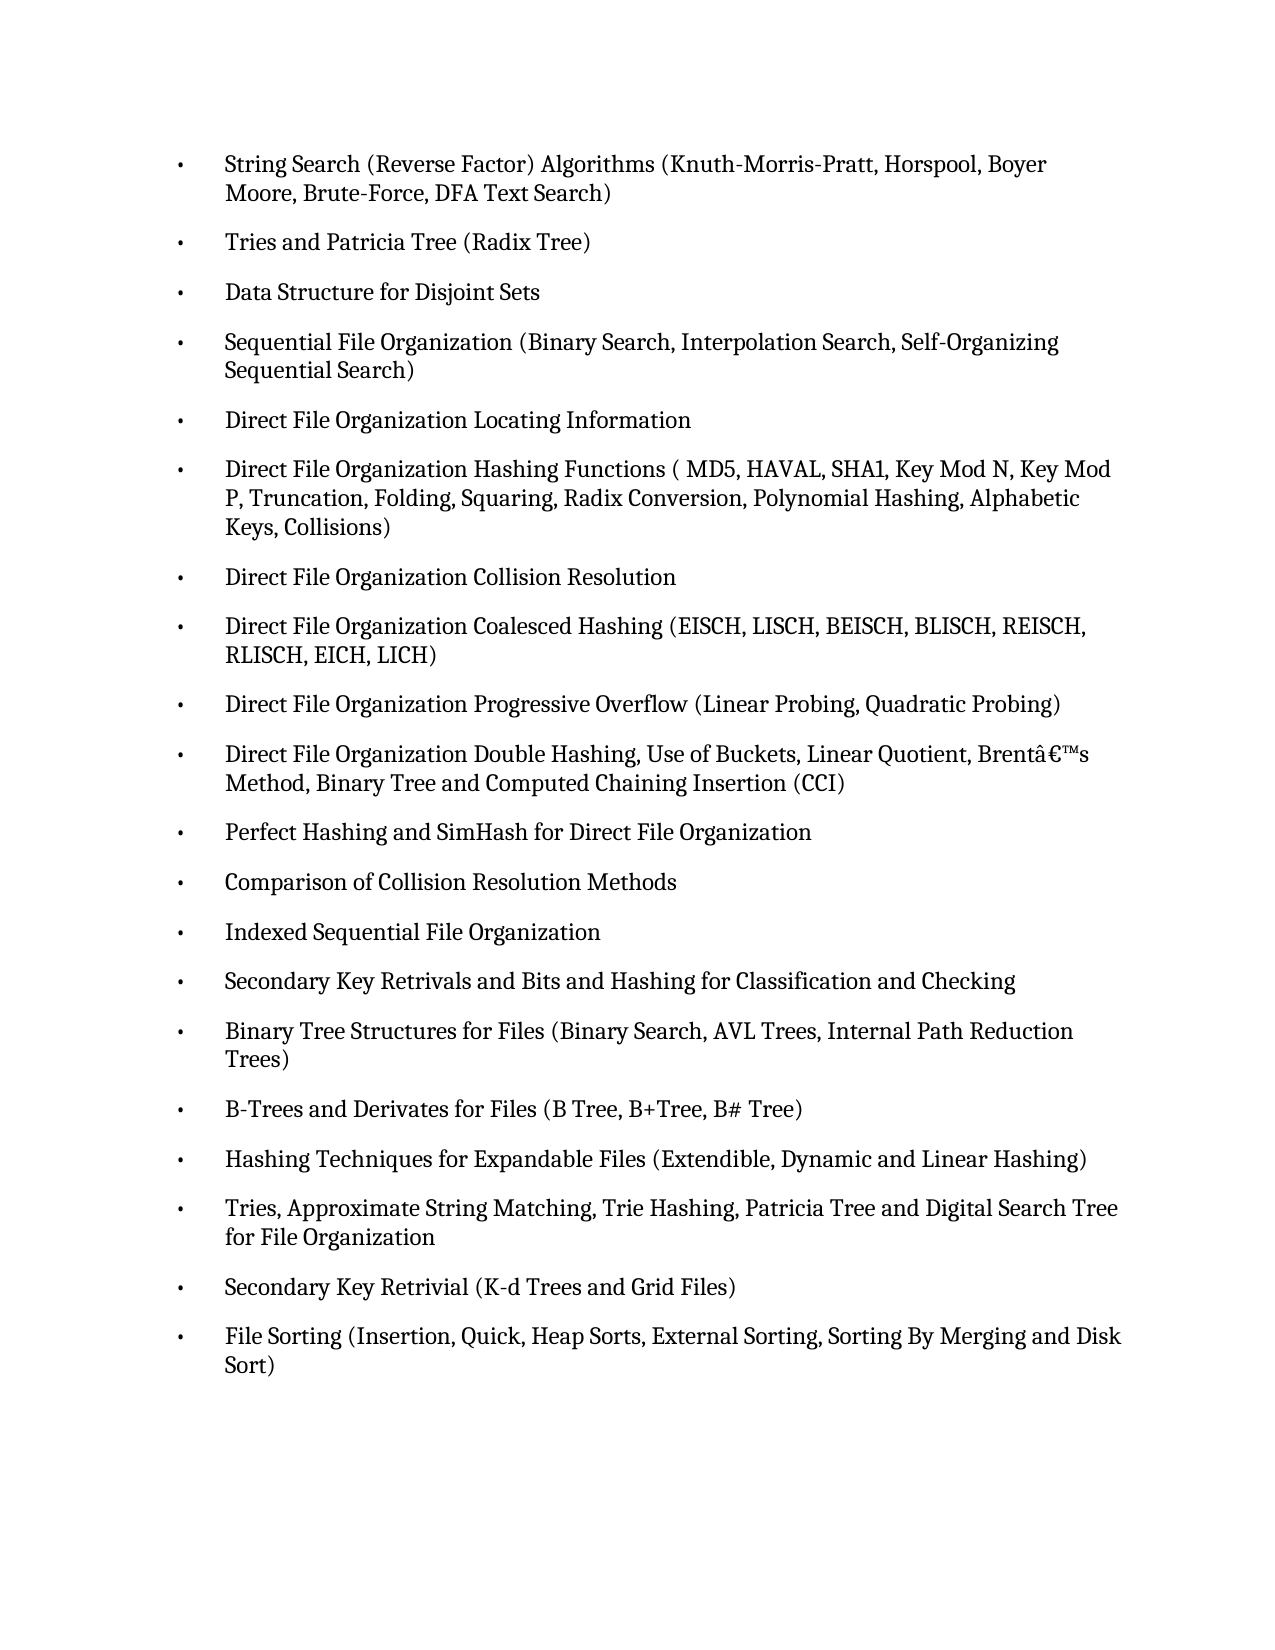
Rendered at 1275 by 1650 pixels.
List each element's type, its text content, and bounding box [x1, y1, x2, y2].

list Hashing Techniques for Expandable Files (Extendible, Dynamic and Linear Hashing) [175, 1144, 1125, 1173]
list Comparison of Collision Resolution Methods [175, 868, 1125, 897]
list Indexed Sequential File Organization [175, 917, 1125, 946]
list File Sorting (Insertion, Quick, Heap Sorts, External Sorting, Sorting By Merging and Disk Sort) [175, 1322, 1125, 1379]
list Perfect Hashing and SimHash for Direct File Organization [175, 818, 1125, 847]
list Binary Tree Structures for Files (Binary Search, AVL Trees, Internal Path Reduction Trees) [175, 1017, 1125, 1074]
list String Search (Reverse Factor) Algorithms (Knuth-Morris-Pratt, Horspool, Boyer Moore, Brute-Force, DFA Text Search) [175, 150, 1125, 207]
list Tries and Patricia Tree (Radix Tree) [175, 228, 1125, 257]
list Direct File Organization Locating Information [175, 406, 1125, 434]
list Direct File Organization Progressive Overflow (Linear Probing, Quadratic Probing) [175, 690, 1125, 719]
list Direct File Organization Collision Resolution [175, 562, 1125, 591]
list Secondary Key Retrivial (K-d Trees and Grid Files) [175, 1272, 1125, 1301]
list Sequential File Organization (Binary Search, Interpolation Search, Self-Organizing Sequential Search) [175, 327, 1125, 385]
list Direct File Organization Hashing Functions ( MD5, HAVAL, SHA1, Key Mod N, Key Mod P, Truncation, Folding, Squaring, Radix Conversion, Polynomial Hashing, Alphabetic Keys, Collisions) [175, 455, 1125, 542]
list Data Structure for Disjoint Sets [175, 278, 1125, 307]
list Secondary Key Retrivals and Bits and Hashing for Classification and Checking [175, 967, 1125, 996]
list B-Trees and Derivates for Files (B Tree, B+Tree, B# Tree) [175, 1095, 1125, 1124]
list Tries, Approximate String Matching, Trie Hashing, Patricia Tree and Digital Search Tree for File Organization [175, 1194, 1125, 1252]
list Direct File Organization Double Hashing, Use of Buckets, Linear Quotient, Brentâ€™s Method, Binary Tree and Computed Chaining Insertion (CCI) [175, 740, 1125, 797]
list Direct File Organization Coalesced Hashing (EISCH, LISCH, BEISCH, BLISCH, REISCH, RLISCH, EICH, LICH) [175, 612, 1125, 669]
